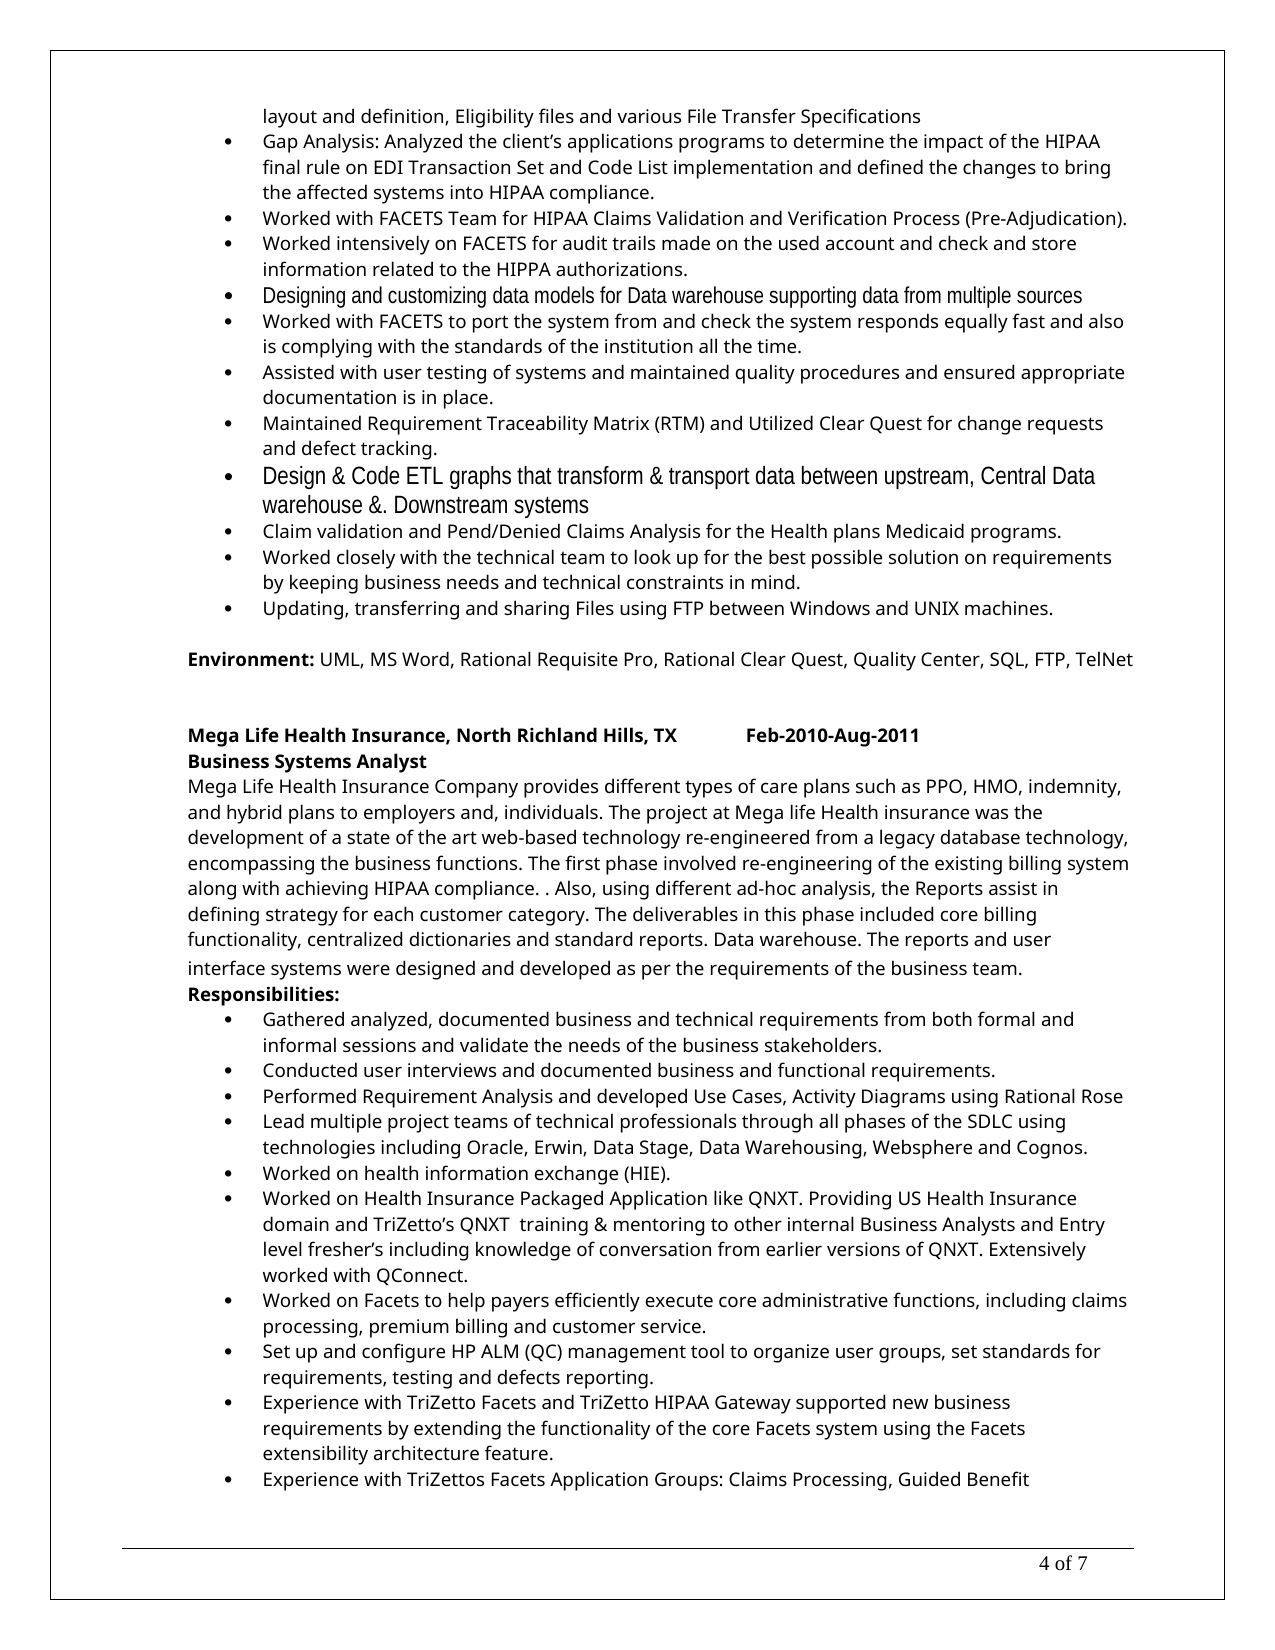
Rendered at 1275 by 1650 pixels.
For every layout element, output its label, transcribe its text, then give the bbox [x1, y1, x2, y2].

list Worked on Facets to help payers efficiently execute core administrative functions, including claims processing, premium billing and customer service. [225, 1287, 1134, 1338]
list Worked with FACETS Team for HIPAA Claims Validation and Verification Process (Pre-Adjudication). [225, 205, 1134, 231]
list Claim validation and Pend/Denied Claims Analysis for the Health plans Medicaid programs. [225, 518, 1134, 544]
list Updating, transferring and sharing Files using FTP between Windows and UNIX machines. [225, 595, 1134, 621]
list Assisted with user testing of systems and maintained quality procedures and ensured appropriate documentation is in place. [225, 359, 1134, 410]
text Mega Life Health Insurance, North Richland Hills, TX Feb-2010-Aug-2011 Business Systems Analyst [187, 723, 1134, 774]
list Design & Code ETL graphs that transform & transport data between upstream, Central Data warehouse &. Downstream systems [225, 461, 1164, 518]
list Gathered analyzed, documented business and technical requirements from both formal and informal sessions and validate the needs of the business stakeholders. [225, 1007, 1134, 1058]
list Gap Analysis: Analyzed the client’s applications programs to determine the impact of the HIPAA final rule on EDI Transaction Set and Code List implementation and defined the changes to bring the affected systems into HIPAA compliance. [225, 128, 1134, 205]
list Performed Requirement Analysis and developed Use Cases, Activity Diagrams using Rational Rose [225, 1083, 1134, 1109]
list Worked closely with the technical team to look up for the best possible solution on requirements by keeping business needs and technical constraints in mind. [225, 544, 1134, 595]
list Worked with FACETS to port the system from and check the system responds equally fast and also is complying with the standards of the institution all the time. [225, 308, 1134, 359]
text Environment: UML, MS Word, Rational Requisite Pro, Rational Clear Quest, Quality Center, SQL, FTP, TelNet [187, 646, 1134, 672]
text Responsibilities: [187, 981, 1134, 1007]
list Lead multiple project teams of technical professionals through all phases of the SDLC using technologies including Oracle, Erwin, Data Stage, Data Warehousing, Websphere and Cognos. [225, 1109, 1134, 1160]
list Set up and configure HP ALM (QC) management tool to organize user groups, set standards for requirements, testing and defects reporting. [225, 1338, 1134, 1389]
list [225, 103, 1134, 128]
list Maintained Requirement Traceability Matrix (RTM) and Utilized Clear Quest for change requests and defect tracking. [225, 410, 1134, 461]
list Worked on health information exchange (HIE). [225, 1160, 1134, 1185]
list Conducted user interviews and documented business and functional requirements. [225, 1058, 1134, 1083]
text Mega Life Health Insurance Company provides different types of care plans such as PPO, HMO, indemnity, and hybrid plans to employers and, individuals. The project at Mega life Health insurance was the development of a state of the art web-based technology re-engineered from a legacy database technology, encompassing the business functions. The first phase involved re-engineering of the existing billing system along with achieving HIPAA compliance. . Also, using different ad-hoc analysis, the Reports assist in defining strategy for each customer category. The deliverables in this phase included core billing functionality, centralized dictionaries and standard reports. Data warehouse. The reports and user interface systems were designed and developed as per the requirements of the business team. [187, 774, 1134, 981]
list Worked on Health Insurance Packaged Application like QNXT. Providing US Health Insurance domain and TriZetto’s QNXT training & mentoring to other internal Business Analysts and Entry level fresher’s including knowledge of conversation from earlier versions of QNXT. Extensively worked with QConnect. [225, 1185, 1134, 1287]
list Designing and customizing data models for Data warehouse supporting data from multiple sources [225, 282, 1134, 308]
list Experience with TriZetto Facets and TriZetto HIPAA Gateway supported new business requirements by extending the functionality of the core Facets system using the Facets extensibility architecture feature. [225, 1389, 1134, 1466]
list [225, 1466, 1134, 1492]
list Worked intensively on FACETS for audit trails made on the used account and check and store information related to the HIPPA authorizations. [225, 231, 1134, 282]
